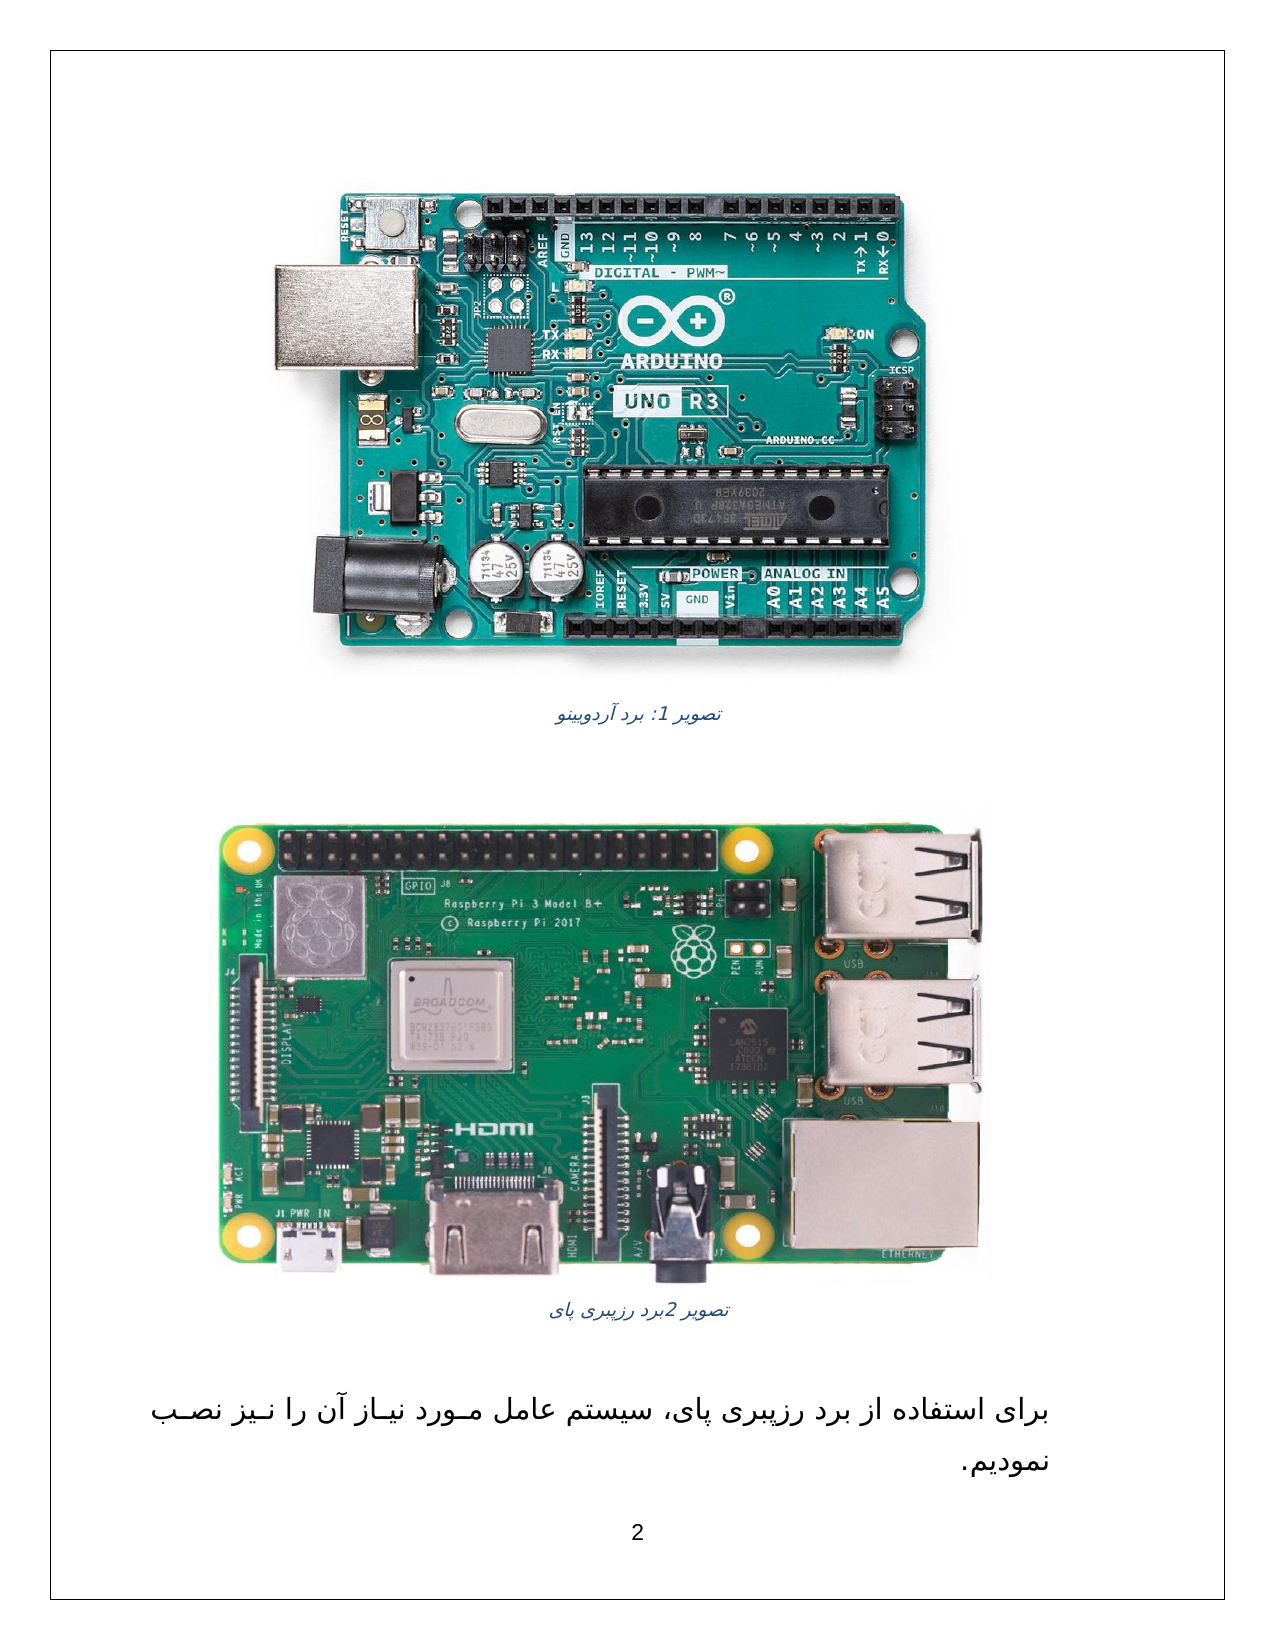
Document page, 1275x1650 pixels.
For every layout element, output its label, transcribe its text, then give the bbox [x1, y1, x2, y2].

text تصویر 1: برد آردویینو [150, 703, 1125, 725]
text برای استفاده از برد رزپبری پای، سیستم عامل مورد نیاز آن را نیز نصب نمودیم. [150, 1392, 1050, 1477]
picture [237, 150, 962, 690]
text تصویر 2برد رزپبری پای [150, 1299, 1125, 1321]
picture [208, 806, 992, 1286]
